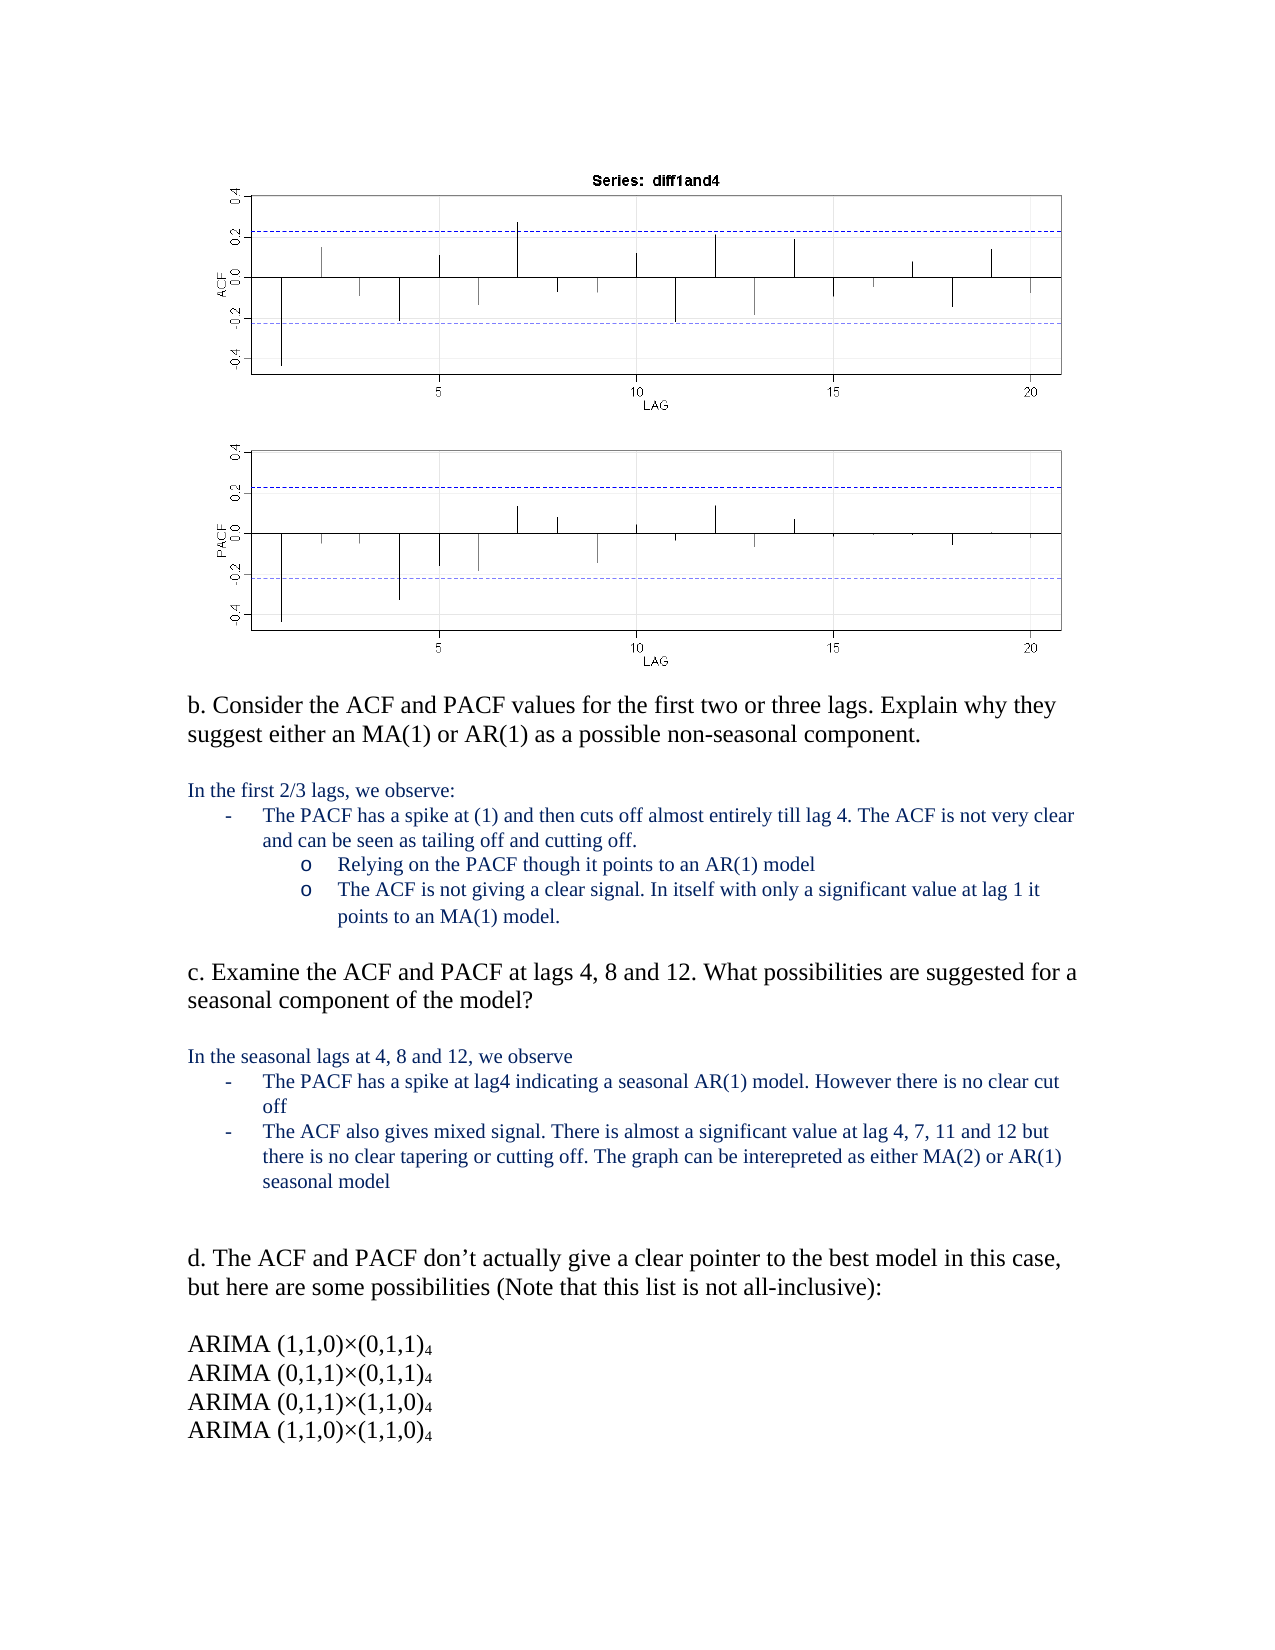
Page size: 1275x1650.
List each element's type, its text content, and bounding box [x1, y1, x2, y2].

text ARIMA (1,1,0)×(0,1,1)4 [187, 1329, 1087, 1358]
picture [187, 150, 1088, 691]
text b. Consider the ACF and PACF values for the first two or three lags. Explain why they suggest either an MA(1) or AR(1) as a possible non-seasonal component. [187, 691, 1087, 748]
text ARIMA (0,1,1)×(0,1,1)4 [187, 1358, 1087, 1387]
list The ACF is not giving a clear signal. In itself with only a significant value at lag 1 it points to an MA(1) model. [300, 877, 1087, 928]
text d. The ACF and PACF don’t actually give a clear pointer to the best model in this case, but here are some possibilities (Note that this list is not all-inclusive): [187, 1243, 1087, 1301]
text In the first 2/3 lags, we observe: [187, 777, 1087, 802]
list The ACF also gives mixed signal. There is almost a significant value at lag 4, 7, 11 and 12 but there is no clear tapering or cutting off. The graph can be interepreted as either MA(2) or AR(1) seasonal model [225, 1118, 1087, 1193]
text c. Examine the ACF and PACF at lags 4, 8 and 12. What possibilities are suggested for a seasonal component of the model? [187, 957, 1087, 1014]
list Relying on the PACF though it points to an AR(1) model [300, 852, 1087, 877]
text ARIMA (0,1,1)×(1,1,0)4 [187, 1387, 1087, 1416]
text ARIMA (1,1,0)×(1,1,0)4 [187, 1416, 1087, 1444]
list The PACF has a spike at lag4 indicating a seasonal AR(1) model. However there is no clear cut off [225, 1068, 1087, 1118]
text In the seasonal lags at 4, 8 and 12, we observe [187, 1043, 1087, 1068]
list The PACF has a spike at (1) and then cuts off almost entirely till lag 4. The ACF is not very clear and can be seen as tailing off and cutting off. [225, 802, 1087, 852]
